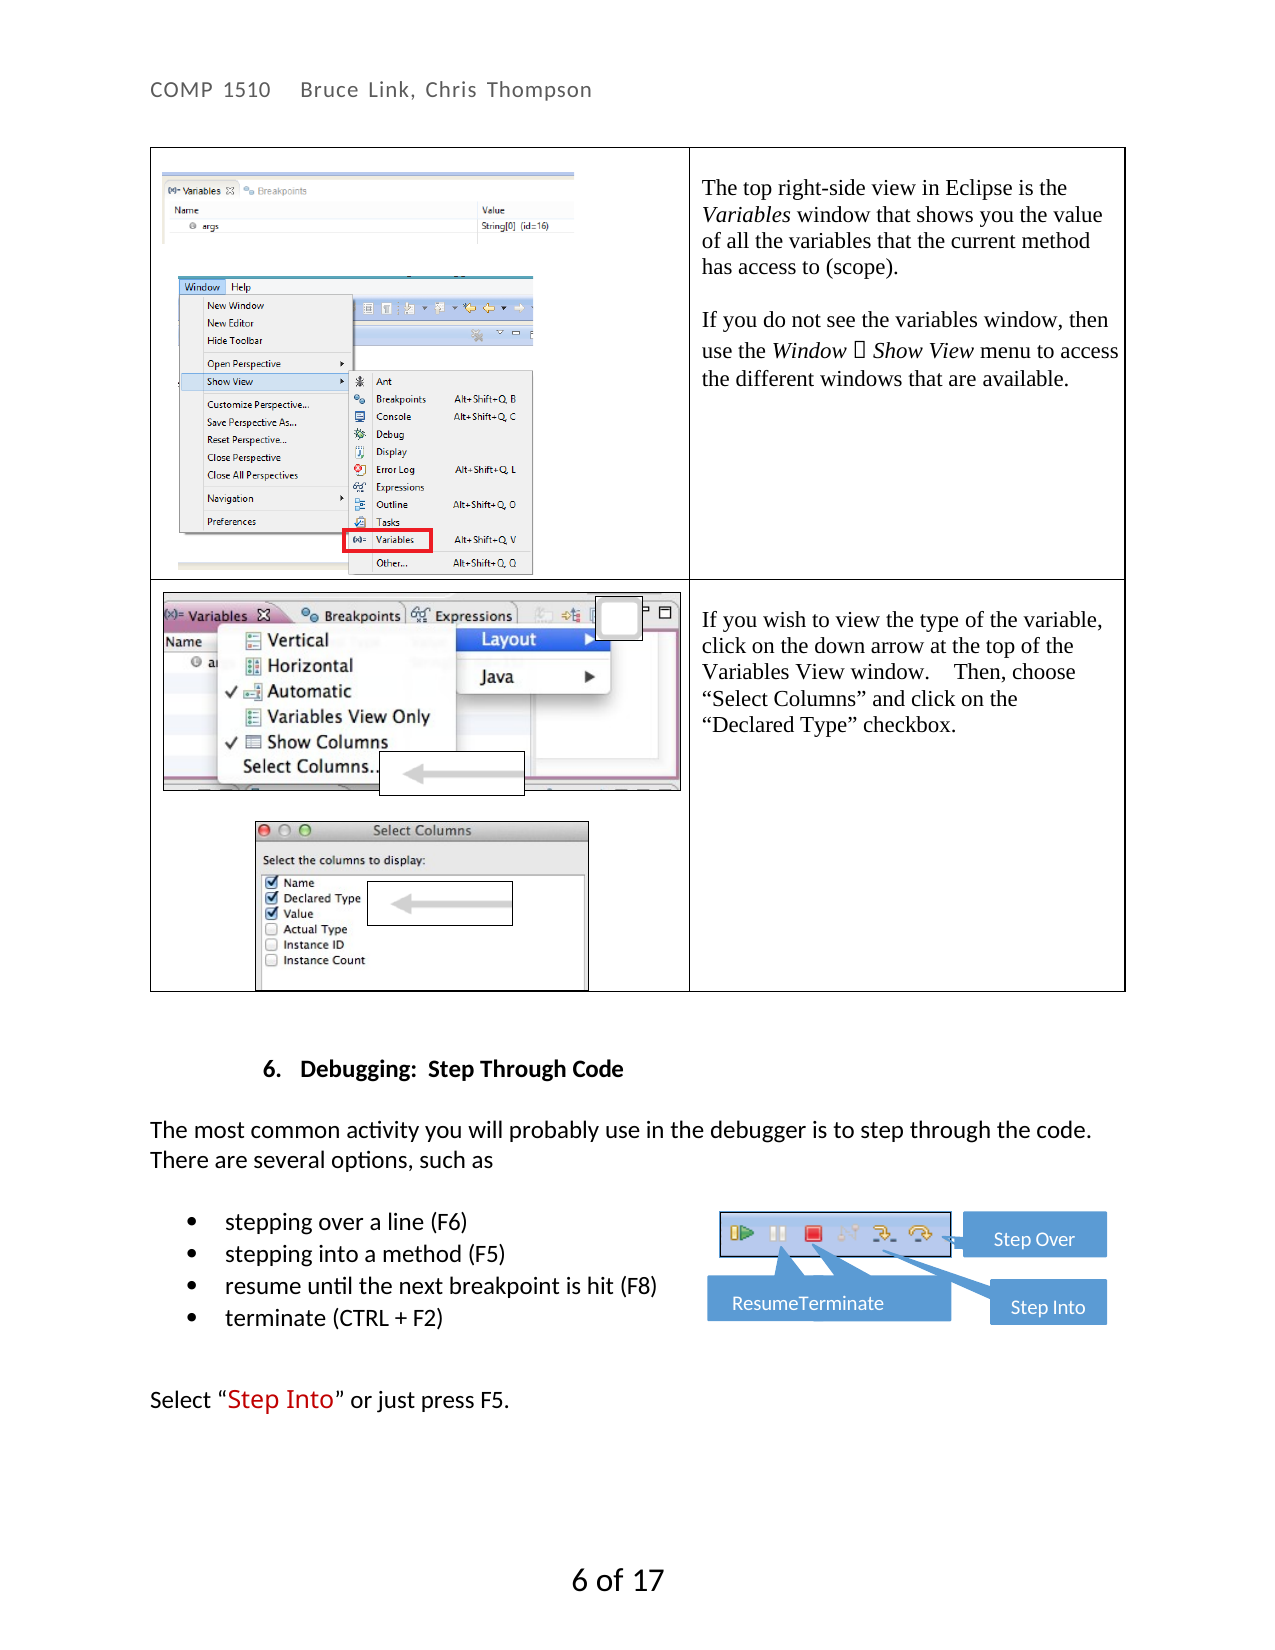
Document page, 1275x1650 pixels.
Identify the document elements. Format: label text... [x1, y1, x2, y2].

table_header [151, 148, 689, 579]
text Select “Step Into” or just press F5. [150, 1382, 1137, 1416]
picture [178, 276, 534, 575]
text The most common activity you will probably use in the debugger is to step through the code. There are several options, such as [150, 1115, 1137, 1174]
list resume until the next breakpoint is hit (F8) [187, 1269, 1137, 1301]
subtitle Debugging: Step Through Code [263, 1053, 1137, 1083]
list stepping over a line (F6) [187, 1205, 1137, 1237]
picture [162, 172, 575, 244]
table_cell [151, 580, 689, 991]
list stepping into a method (F5) [187, 1237, 1137, 1269]
table_header The top right-side view in Eclipse is the Variables window that shows you the value of all the variables that the current method has access to (scope). If you do not see the variables window, then use the Window  Show View menu to access the different windows that are available. [690, 148, 1124, 579]
list terminate (CTRL + F2) [187, 1301, 1137, 1332]
table_cell If you wish to view the type of the variable, click on the down arrow at the top of the Variables View window. Then, choose “Select Columns” and click on the “Declared Type” checkbox. [690, 580, 1124, 991]
